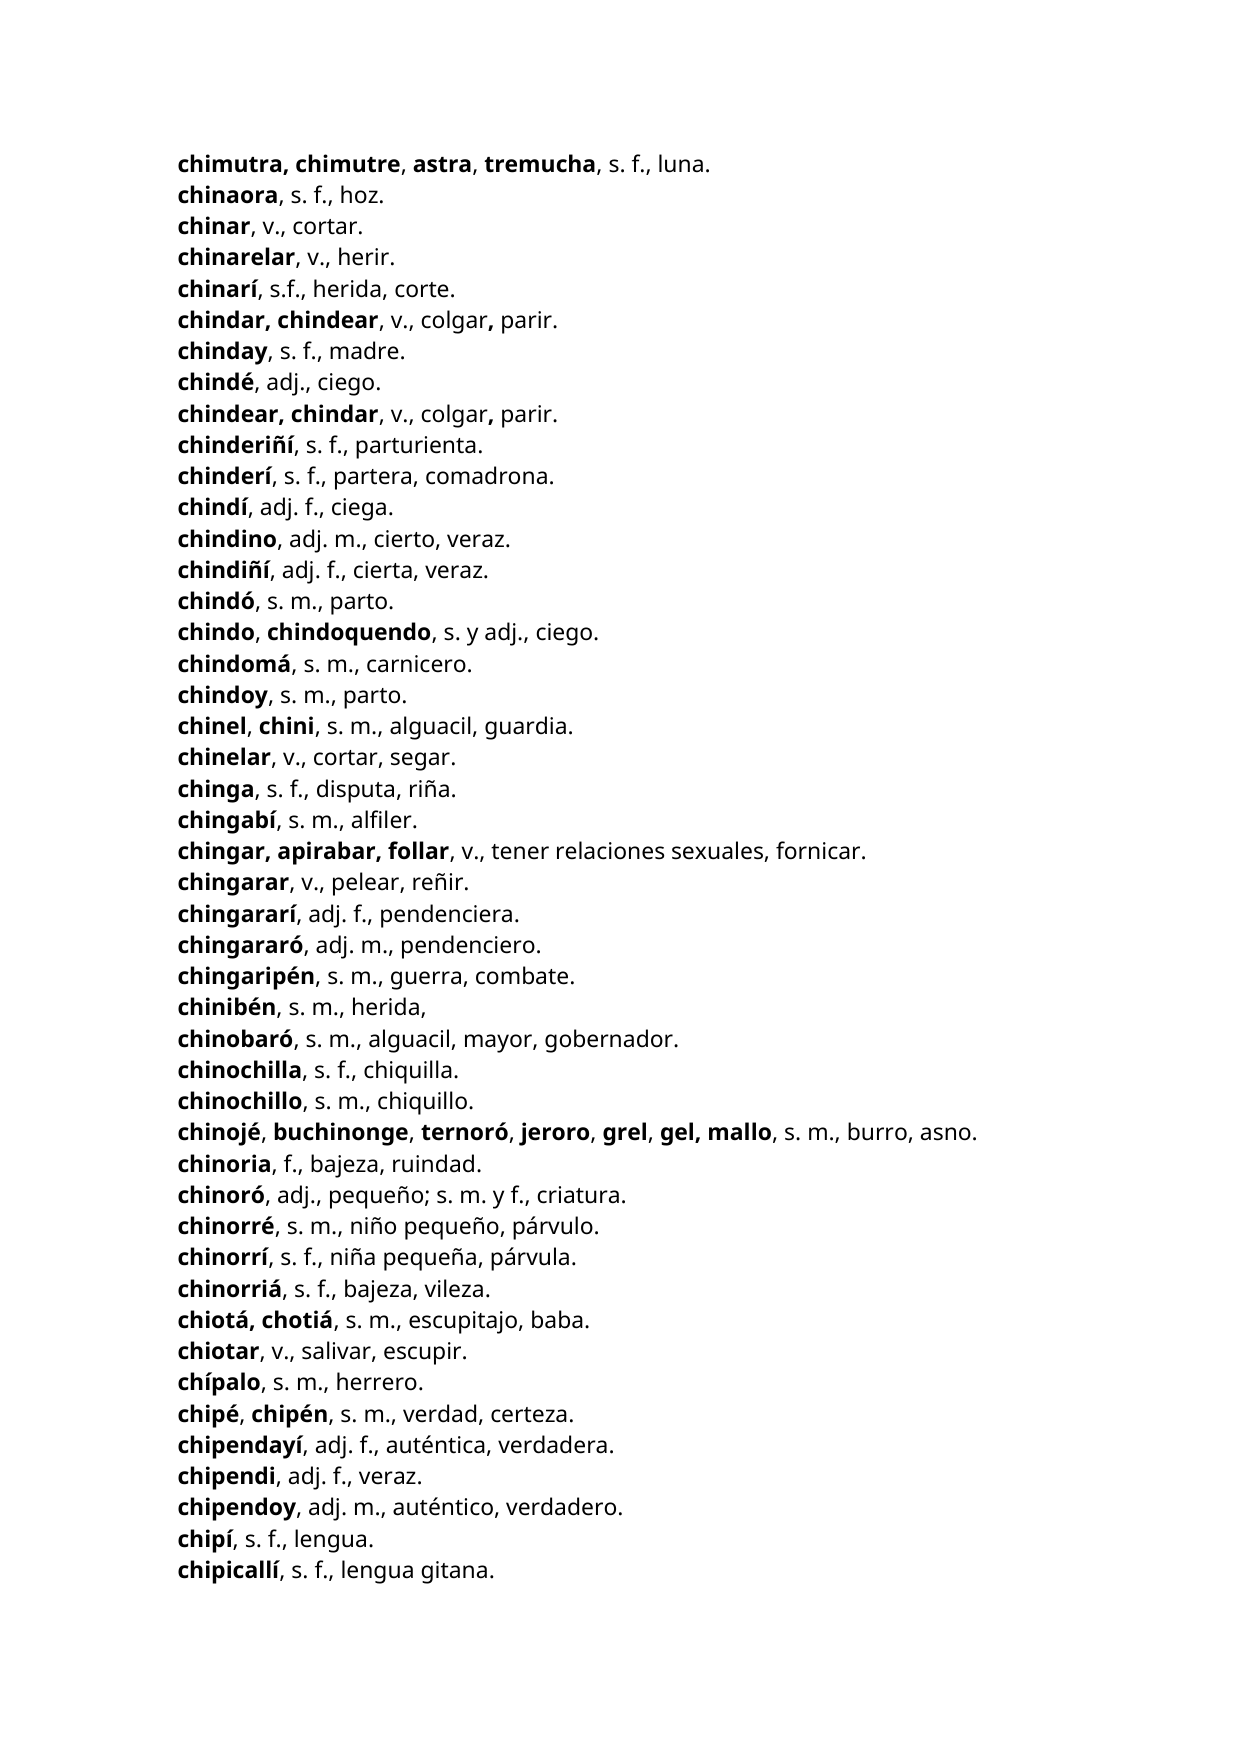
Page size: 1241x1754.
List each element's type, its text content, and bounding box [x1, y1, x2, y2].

text chingaripén, s. m., guerra, combate. [177, 960, 1063, 991]
text chipendoy, adj. m., auténtico, verdadero. [177, 1491, 1063, 1523]
text chindar, chindear, v., colgar, parir. [177, 304, 1063, 335]
text chinar, v., cortar. [177, 210, 1063, 241]
text chindo, chindoquendo, s. y adj., ciego. [177, 616, 1063, 648]
text chipicallí, s. f., lengua gitana. [177, 1554, 1063, 1585]
text chipé, chipén, s. m., verdad, certeza. [177, 1398, 1063, 1429]
text chinochilla, s. f., chiquilla. [177, 1054, 1063, 1085]
text chinarelar, v., herir. [177, 241, 1063, 273]
text chingararí, adj. f., pendenciera. [177, 898, 1063, 929]
text chinorriá, s. f., bajeza, vileza. [177, 1273, 1063, 1304]
text chinoria, f., bajeza, ruindad. [177, 1148, 1063, 1179]
text chinibén, s. m., herida, [177, 991, 1063, 1023]
text chinoró, adj., pequeño; s. m. y f., criatura. [177, 1179, 1063, 1210]
text chinorrí, s. f., niña pequeña, párvula. [177, 1241, 1063, 1273]
text chinarí, s.f., herida, corte. [177, 273, 1063, 304]
text chindomá, s. m., carnicero. [177, 648, 1063, 679]
text chinelar, v., cortar, segar. [177, 741, 1063, 773]
text chinobaró, s. m., alguacil, mayor, gobernador. [177, 1023, 1063, 1054]
text chimutra, chimutre, astra, tremucha, s. f., luna. [177, 148, 1063, 179]
text chinojé, buchinonge, ternoró, jeroro, grel, gel, mallo, s. m., burro, asno. [177, 1116, 1063, 1148]
text chinochillo, s. m., chiquillo. [177, 1085, 1063, 1116]
text chingarar, v., pelear, reñir. [177, 866, 1063, 898]
text chingararó, adj. m., pendenciero. [177, 929, 1063, 960]
text chindino, adj. m., cierto, veraz. [177, 523, 1063, 554]
text chípalo, s. m., herrero. [177, 1366, 1063, 1398]
text chingabí, s. m., alfiler. [177, 804, 1063, 835]
text chiotar, v., salivar, escupir. [177, 1335, 1063, 1366]
text chinga, s. f., disputa, riña. [177, 773, 1063, 804]
text chinel, chini, s. m., alguacil, guardia. [177, 710, 1063, 741]
text chindoy, s. m., parto. [177, 679, 1063, 710]
text chinday, s. f., madre. [177, 335, 1063, 366]
text chinaora, s. f., hoz. [177, 179, 1063, 210]
text chinderiñí, s. f., parturienta. [177, 429, 1063, 460]
text chinorré, s. m., niño pequeño, párvulo. [177, 1210, 1063, 1241]
text chiotá, chotiá, s. m., escupitajo, baba. [177, 1304, 1063, 1335]
text chindé, adj., ciego. [177, 366, 1063, 398]
text chindí, adj. f., ciega. [177, 491, 1063, 523]
text chingar, apirabar, follar, v., tener relaciones sexuales, fornicar. [177, 835, 1063, 866]
text chipendayí, adj. f., auténtica, verdadera. [177, 1429, 1063, 1460]
text chindear, chindar, v., colgar, parir. [177, 398, 1063, 429]
text chipendi, adj. f., veraz. [177, 1460, 1063, 1491]
text chindó, s. m., parto. [177, 585, 1063, 616]
text chinderí, s. f., partera, comadrona. [177, 460, 1063, 491]
text chindiñí, adj. f., cierta, veraz. [177, 554, 1063, 585]
text chipí, s. f., lengua. [177, 1523, 1063, 1554]
